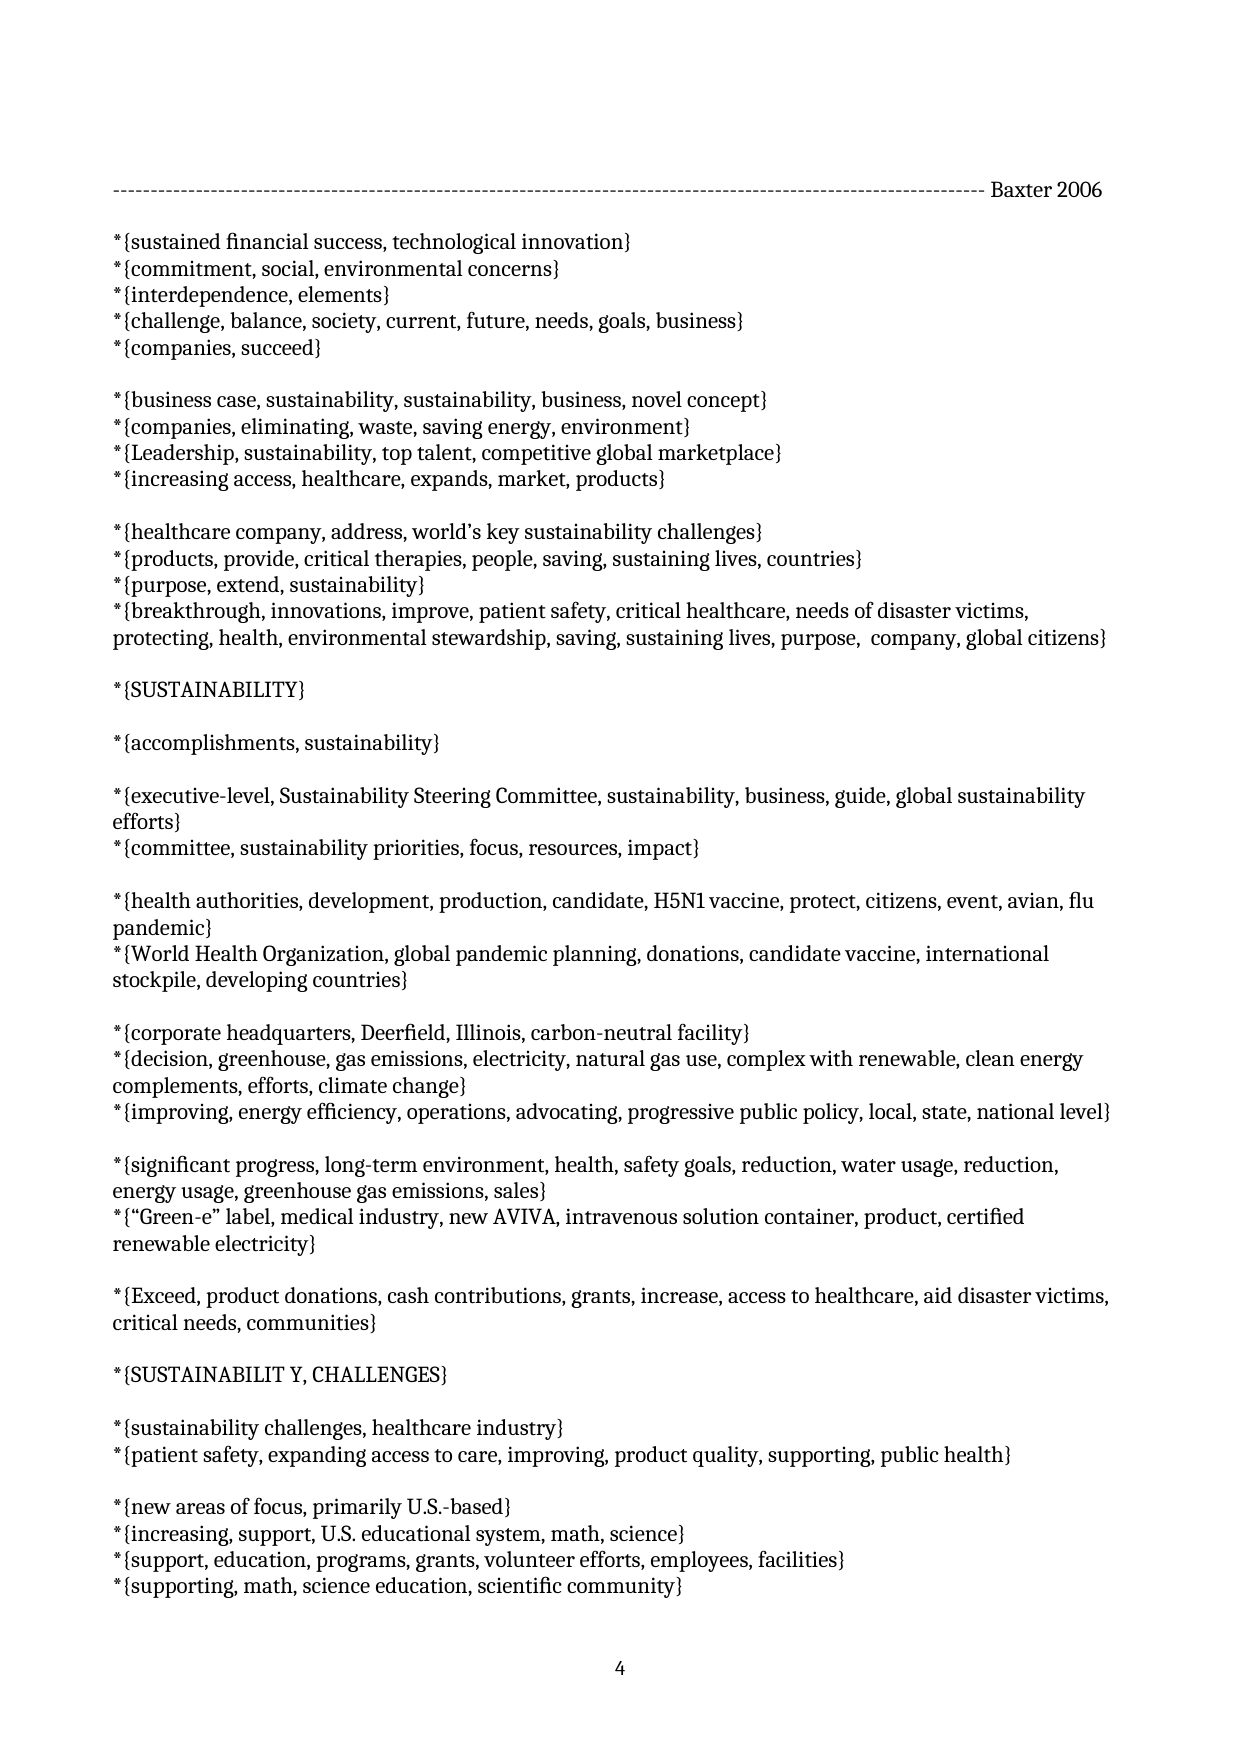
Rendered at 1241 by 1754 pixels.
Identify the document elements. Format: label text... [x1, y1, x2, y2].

text *{Leadership, sustainability, top talent, competitive global marketplace} [112, 440, 1128, 466]
text *{improving, energy efﬁciency, operations, advocating, progressive public policy, local, state, national level} [112, 1099, 1128, 1125]
text *{committee, sustainability priorities, focus, resources, impact} [112, 835, 1128, 862]
text *{new areas of focus, primarily U.S.-based} [112, 1494, 1128, 1520]
text *{Exceed, product donations, cash contributions, grants, increase, access to healthcare, aid disaster victims, critical needs, communities} [112, 1283, 1128, 1336]
text *{companies, succeed} [112, 334, 1128, 361]
text *{accomplishments, sustainability} [112, 730, 1128, 756]
text *{companies, eliminating, waste, saving energy, environment} [112, 413, 1128, 440]
text *{signiﬁcant progress, long-term environment, health, safety goals, reduction, water usage, reduction, energy usage, greenhouse gas emissions, sales} [112, 1151, 1128, 1204]
text *{decision, greenhouse, gas emissions, electricity, natural gas use, complex with renewable, clean energy complements, efforts, climate change} [112, 1046, 1128, 1099]
text *{breakthrough, innovations, improve, patient safety, critical healthcare, needs of disaster victims, protecting, health, environmental stewardship, saving, sustaining lives, purpose, company, global citizens} [112, 598, 1128, 651]
text *{challenge, balance, society, current, future, needs, goals, business} [112, 308, 1128, 334]
text *{interdependence, elements} [112, 282, 1128, 308]
text *{SUSTAINABILITY} [112, 677, 1128, 703]
text *{executive-level, Sustainability Steering Committee, sustainability, business, guide, global sustainability efforts} [112, 782, 1128, 835]
text *{health authorities, development, production, candidate, H5N1 vaccine, protect, citizens, event, avian, ﬂu pandemic} [112, 888, 1128, 941]
text *{supporting, math, science education, scientiﬁc community} [112, 1573, 1128, 1599]
text *{sustainability challenges, healthcare industry} [112, 1415, 1128, 1441]
text *{corporate headquarters, Deerﬁeld, Illinois, carbon-neutral facility} [112, 1020, 1128, 1046]
text *{sustained ﬁnancial success, technological innovation} [112, 229, 1128, 255]
text *{business case, sustainability, sustainability, business, novel concept} [112, 387, 1128, 413]
text *{patient safety, expanding access to care, improving, product quality, supporting, public health} [112, 1441, 1128, 1468]
text *{support, education, programs, grants, volunteer efforts, employees, facilities} [112, 1547, 1128, 1573]
text *{World Health Organization, global pandemic planning, donations, candidate vaccine, international stockpile, developing countries} [112, 941, 1128, 993]
text *{products, provide, critical therapies, people, saving, sustaining lives, countries} [112, 545, 1128, 572]
text -------------------------------------------------------------------------------------------------------------------- Baxter 2006 [112, 176, 1128, 203]
text *{purpose, extend, sustainability} [112, 572, 1128, 598]
text *{healthcare company, address, world’s key sustainability challenges} [112, 519, 1128, 545]
text *{increasing, support, U.S. educational system, math, science} [112, 1520, 1128, 1547]
text *{SUSTAINABILIT Y, CHALLENGES} [112, 1362, 1128, 1389]
text *{increasing access, healthcare, expands, market, products} [112, 466, 1128, 493]
text *{commitment, social, environmental concerns} [112, 255, 1128, 282]
text *{“Green-e” label, medical industry, new AVIVA, intravenous solution container, product, certiﬁed renewable electricity} [112, 1204, 1128, 1257]
